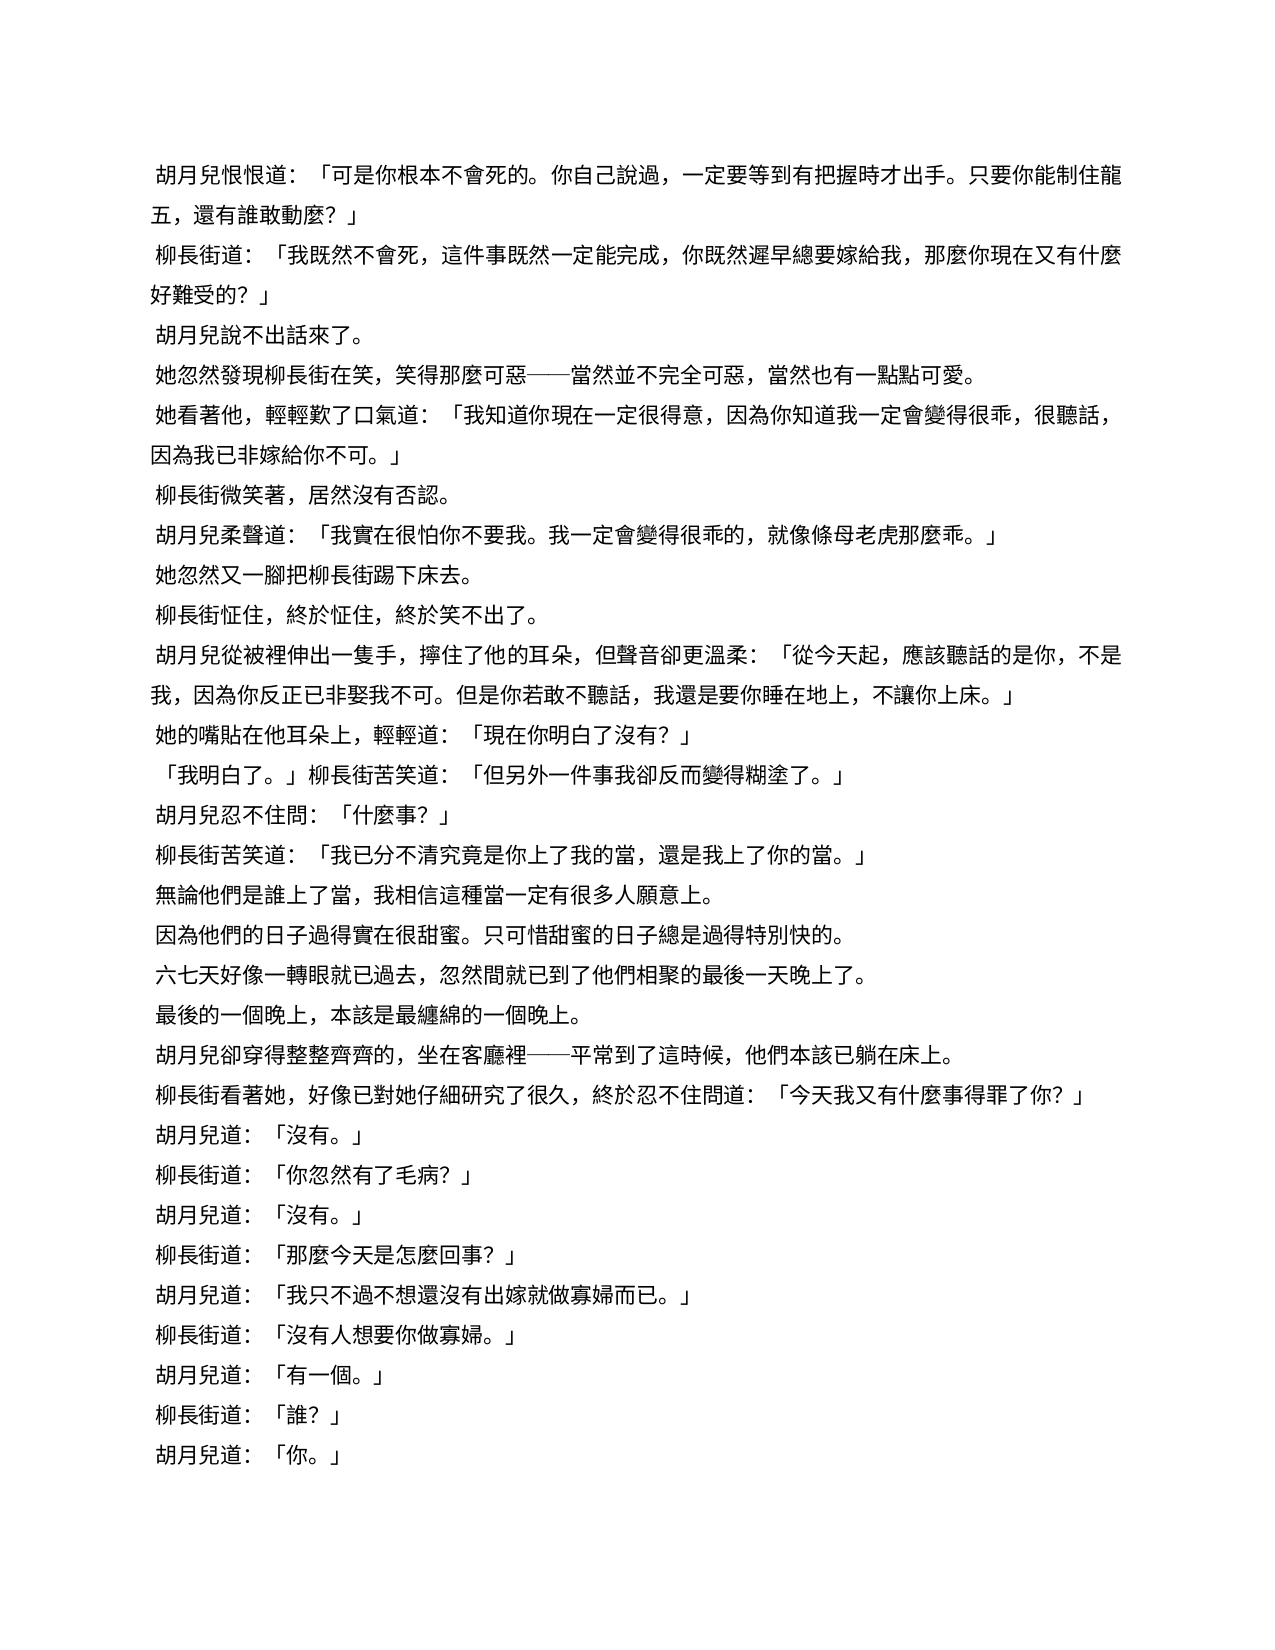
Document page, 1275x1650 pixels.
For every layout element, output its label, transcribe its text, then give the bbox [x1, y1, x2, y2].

text 胡月兒忍不住問：「什麼事？」 [150, 790, 1125, 830]
text 無論他們是誰上了當，我相信這種當一定有很多人願意上。 [150, 870, 1125, 910]
text 柳長街苦笑道：「我已分不清究竟是你上了我的當，還是我上了你的當。」 [150, 830, 1125, 870]
text 她忽然又一腳把柳長街踢下床去。 [150, 550, 1125, 590]
text 胡月兒道：「有一個。」 [150, 1350, 1125, 1390]
text 因為他們的日子過得實在很甜蜜。只可惜甜蜜的日子總是過得特別快的。 [150, 910, 1125, 950]
text 柳長街怔住，終於怔住，終於笑不出了。 [150, 590, 1125, 630]
text 她的嘴貼在他耳朵上，輕輕道：「現在你明白了沒有？」 [150, 710, 1125, 750]
text 胡月兒從被裡伸出一隻手，擰住了他的耳朵，但聲音卻更溫柔：「從今天起，應該聽話的是你，不是我，因為你反正已非娶我不可。但是你若敢不聽話，我還是要你睡在地上，不讓你上床。」 [150, 630, 1125, 710]
text 柳長街微笑著，居然沒有否認。 [150, 470, 1125, 510]
text 柳長街道：「我既然不會死，這件事既然一定能完成，你既然遲早總要嫁給我，那麼你現在又有什麼好難受的？」 [150, 230, 1125, 310]
text 胡月兒道：「沒有。」 [150, 1190, 1125, 1230]
text 六七天好像一轉眼就已過去，忽然間就已到了他們相聚的最後一天晚上了。 [150, 950, 1125, 990]
text 柳長街看著她，好像已對她仔細研究了很久，終於忍不住問道：「今天我又有什麼事得罪了你？」 [150, 1070, 1125, 1110]
text 最後的一個晚上，本該是最纏綿的一個晚上。 [150, 990, 1125, 1030]
text 胡月兒柔聲道：「我實在很怕你不要我。我一定會變得很乖的，就像條母老虎那麼乖。」 [150, 510, 1125, 550]
text 胡月兒說不出話來了。 [150, 310, 1125, 350]
text 胡月兒卻穿得整整齊齊的，坐在客廳裡──平常到了這時候，他們本該已躺在床上。 [150, 1030, 1125, 1070]
text 胡月兒道：「你。」 [150, 1430, 1125, 1470]
text 柳長街道：「誰？」 [150, 1390, 1125, 1430]
text 她忽然發現柳長街在笑，笑得那麼可惡──當然並不完全可惡，當然也有一點點可愛。 [150, 350, 1125, 390]
text 胡月兒道：「沒有。」 [150, 1110, 1125, 1150]
text 胡月兒道：「我只不過不想還沒有出嫁就做寡婦而已。」 [150, 1270, 1125, 1310]
text 柳長街道：「那麼今天是怎麼回事？」 [150, 1230, 1125, 1270]
text 柳長街道：「沒有人想要你做寡婦。」 [150, 1310, 1125, 1350]
text 胡月兒恨恨道：「可是你根本不會死的。你自己說過，一定要等到有把握時才出手。只要你能制住龍五，還有誰敢動麼？」 [150, 150, 1125, 230]
text 柳長街道：「你忽然有了毛病？」 [150, 1150, 1125, 1190]
text 她看著他，輕輕歎了口氣道：「我知道你現在一定很得意，因為你知道我一定會變得很乖，很聽話，因為我已非嫁給你不可。」 [150, 390, 1125, 470]
text 「我明白了。」柳長街苦笑道：「但另外一件事我卻反而變得糊塗了。」 [150, 750, 1125, 790]
